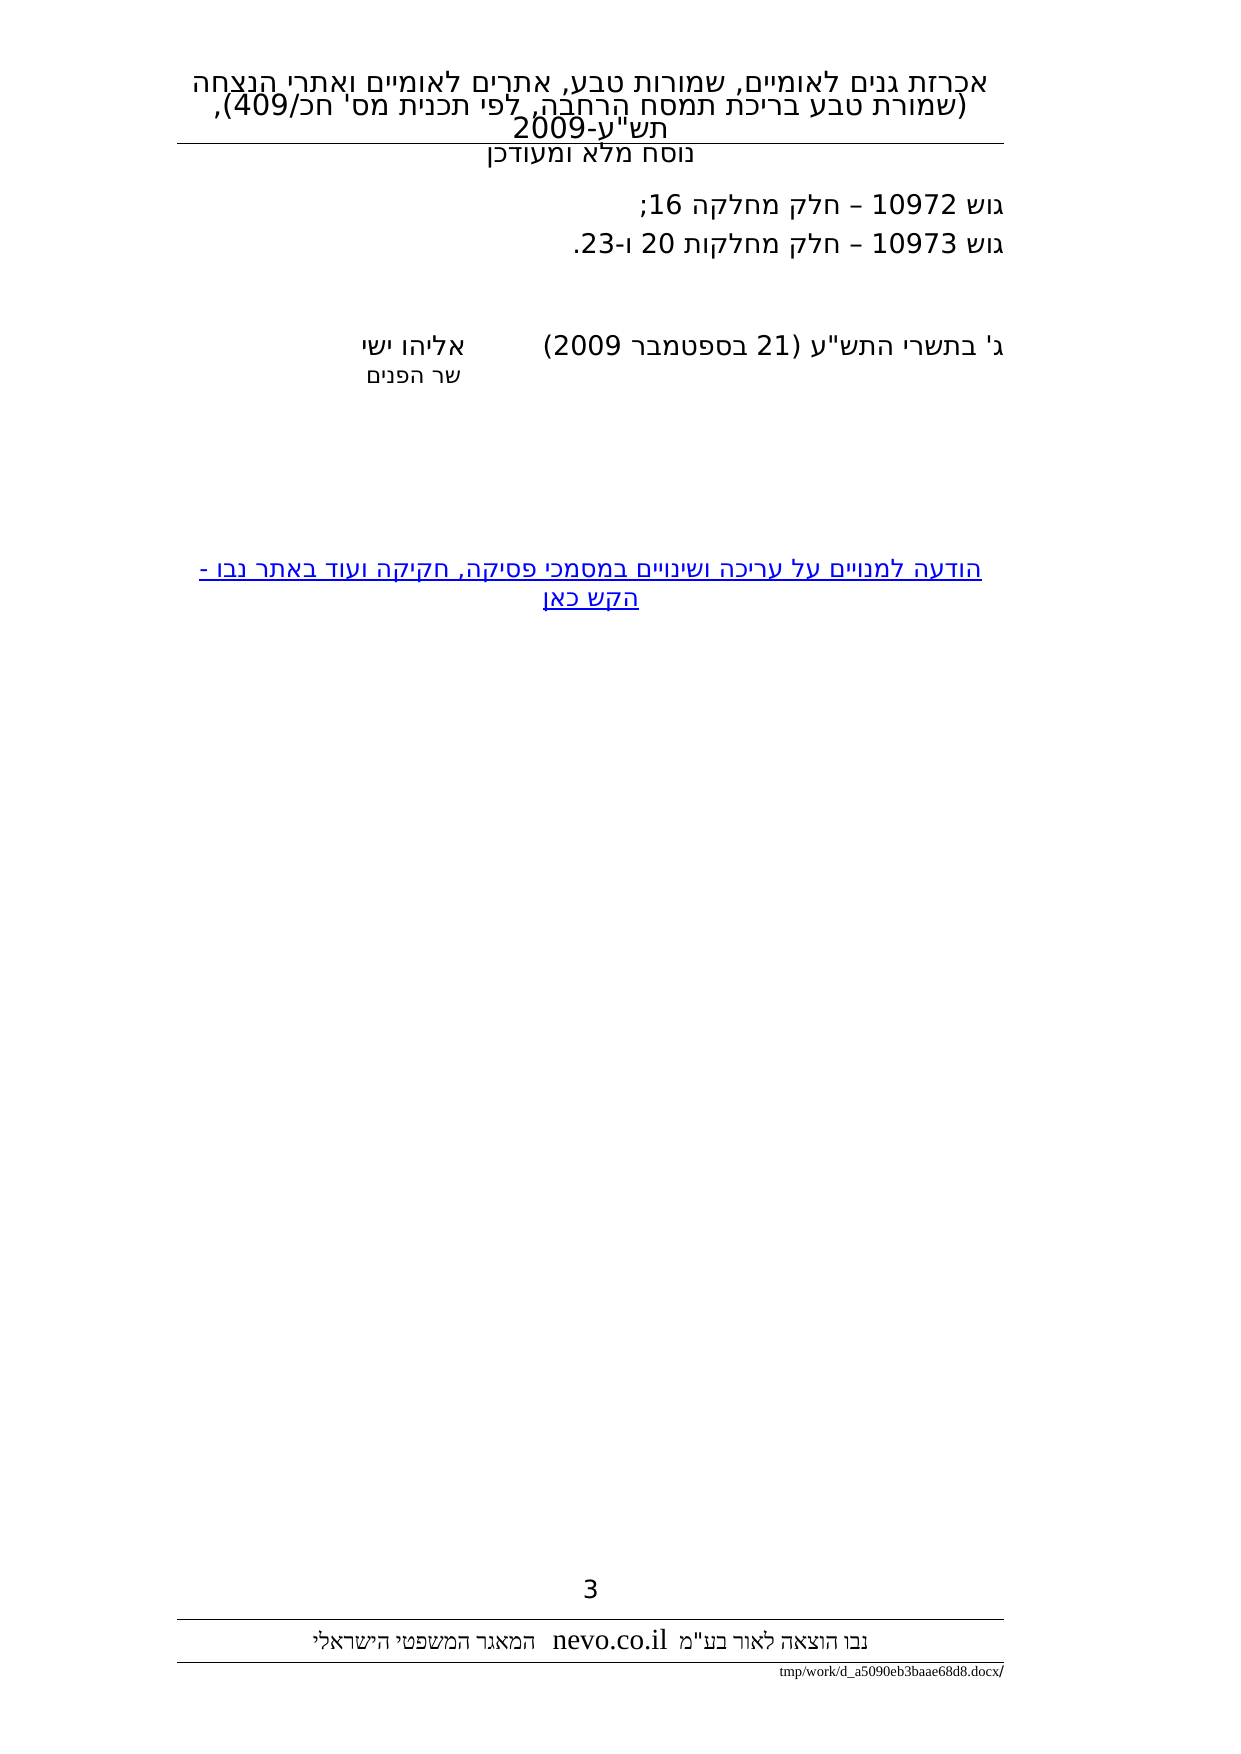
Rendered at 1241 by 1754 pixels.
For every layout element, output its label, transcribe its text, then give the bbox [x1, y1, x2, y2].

text שר הפנים [177, 362, 1004, 389]
text גוש 10972 – חלק מחלקה 16; [177, 189, 1004, 221]
text גוש 10973 – חלק מחלקות 20 ו-23. [177, 228, 1004, 260]
text הודעה למנויים על עריכה ושינויים במסמכי פסיקה, חקיקה ועוד באתר נבו - הקש כאן [177, 554, 1004, 613]
text ג' בתשרי התש"ע (21 בספטמבר 2009) אליהו ישי [177, 331, 1004, 362]
